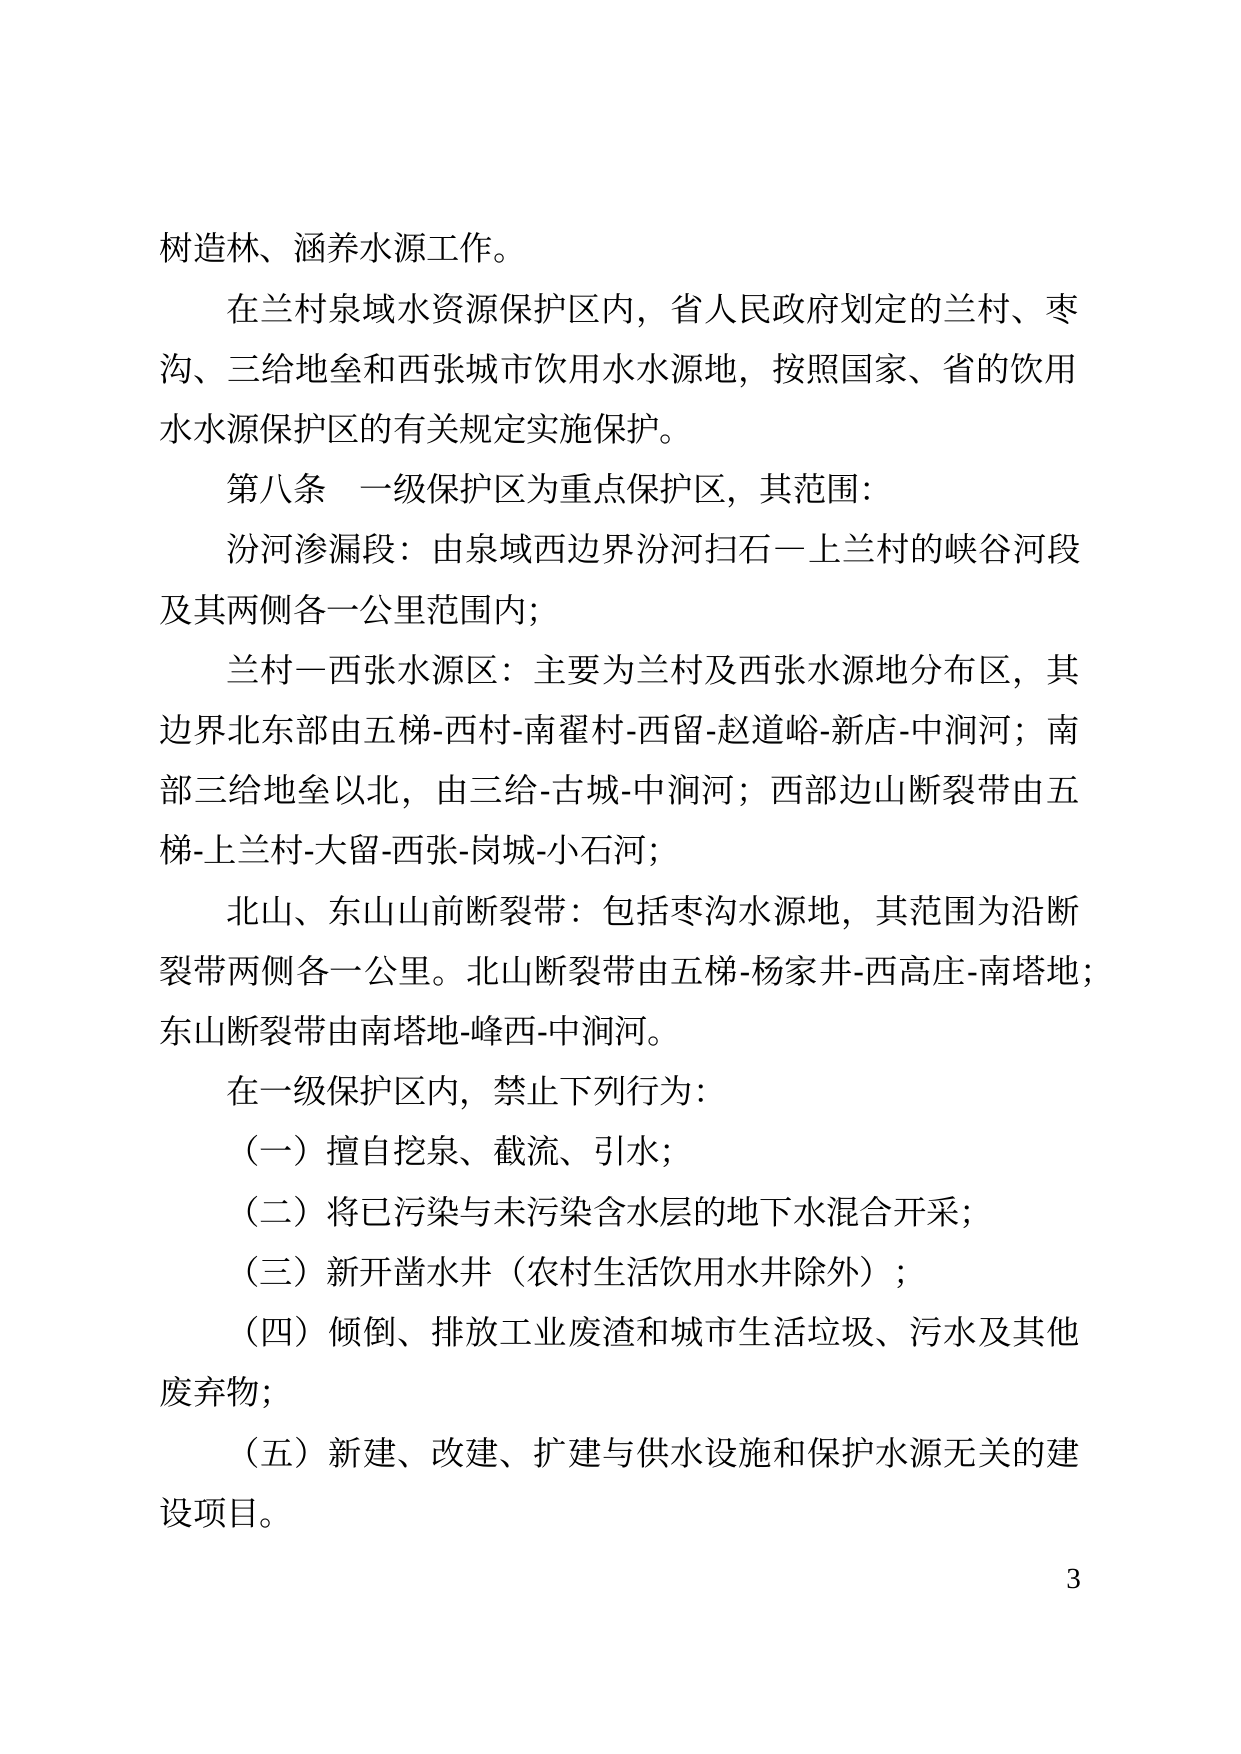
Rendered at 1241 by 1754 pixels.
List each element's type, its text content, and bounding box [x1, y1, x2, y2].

text 第八条 一级保护区为重点保护区，其范围： [159, 453, 1081, 514]
text （一）擅自挖泉、截流、引水； [159, 1116, 1081, 1176]
text 兰村—西张水源区：主要为兰村及西张水源地分布区，其边界北东部由五梯-西村-南翟村-西留-赵道峪-新店-中涧河；南部三给地垒以北，由三给-古城-中涧河；西部边山断裂带由五梯-上兰村-大留-西张-岗城-小石河； [159, 634, 1081, 875]
text 在兰村泉域水资源保护区内，省人民政府划定的兰村、枣沟、三给地垒和西张城市饮用水水源地，按照国家、省的饮用水水源保护区的有关规定实施保护。 [159, 273, 1081, 453]
text 汾河渗漏段：由泉域西边界汾河扫石—上兰村的峡谷河段及其两侧各一公里范围内； [159, 514, 1081, 634]
text （四）倾倒、排放工业废渣和城市生活垃圾、污水及其他废弃物； [159, 1296, 1081, 1417]
text （二）将已污染与未污染含水层的地下水混合开采； [159, 1176, 1081, 1236]
text 北山、东山山前断裂带：包括枣沟水源地，其范围为沿断裂带两侧各一公里。北山断裂带由五梯-杨家井-西高庄-南塔地；东山断裂带由南塔地-峰西-中涧河。 [159, 875, 1081, 1056]
text （三）新开凿水井（农村生活饮用水井除外）； [159, 1236, 1081, 1296]
text （五）新建、改建、扩建与供水设施和保护水源无关的建设项目。 [159, 1417, 1081, 1537]
text 在一级保护区内，禁止下列行为： [159, 1056, 1081, 1116]
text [159, 213, 1081, 273]
